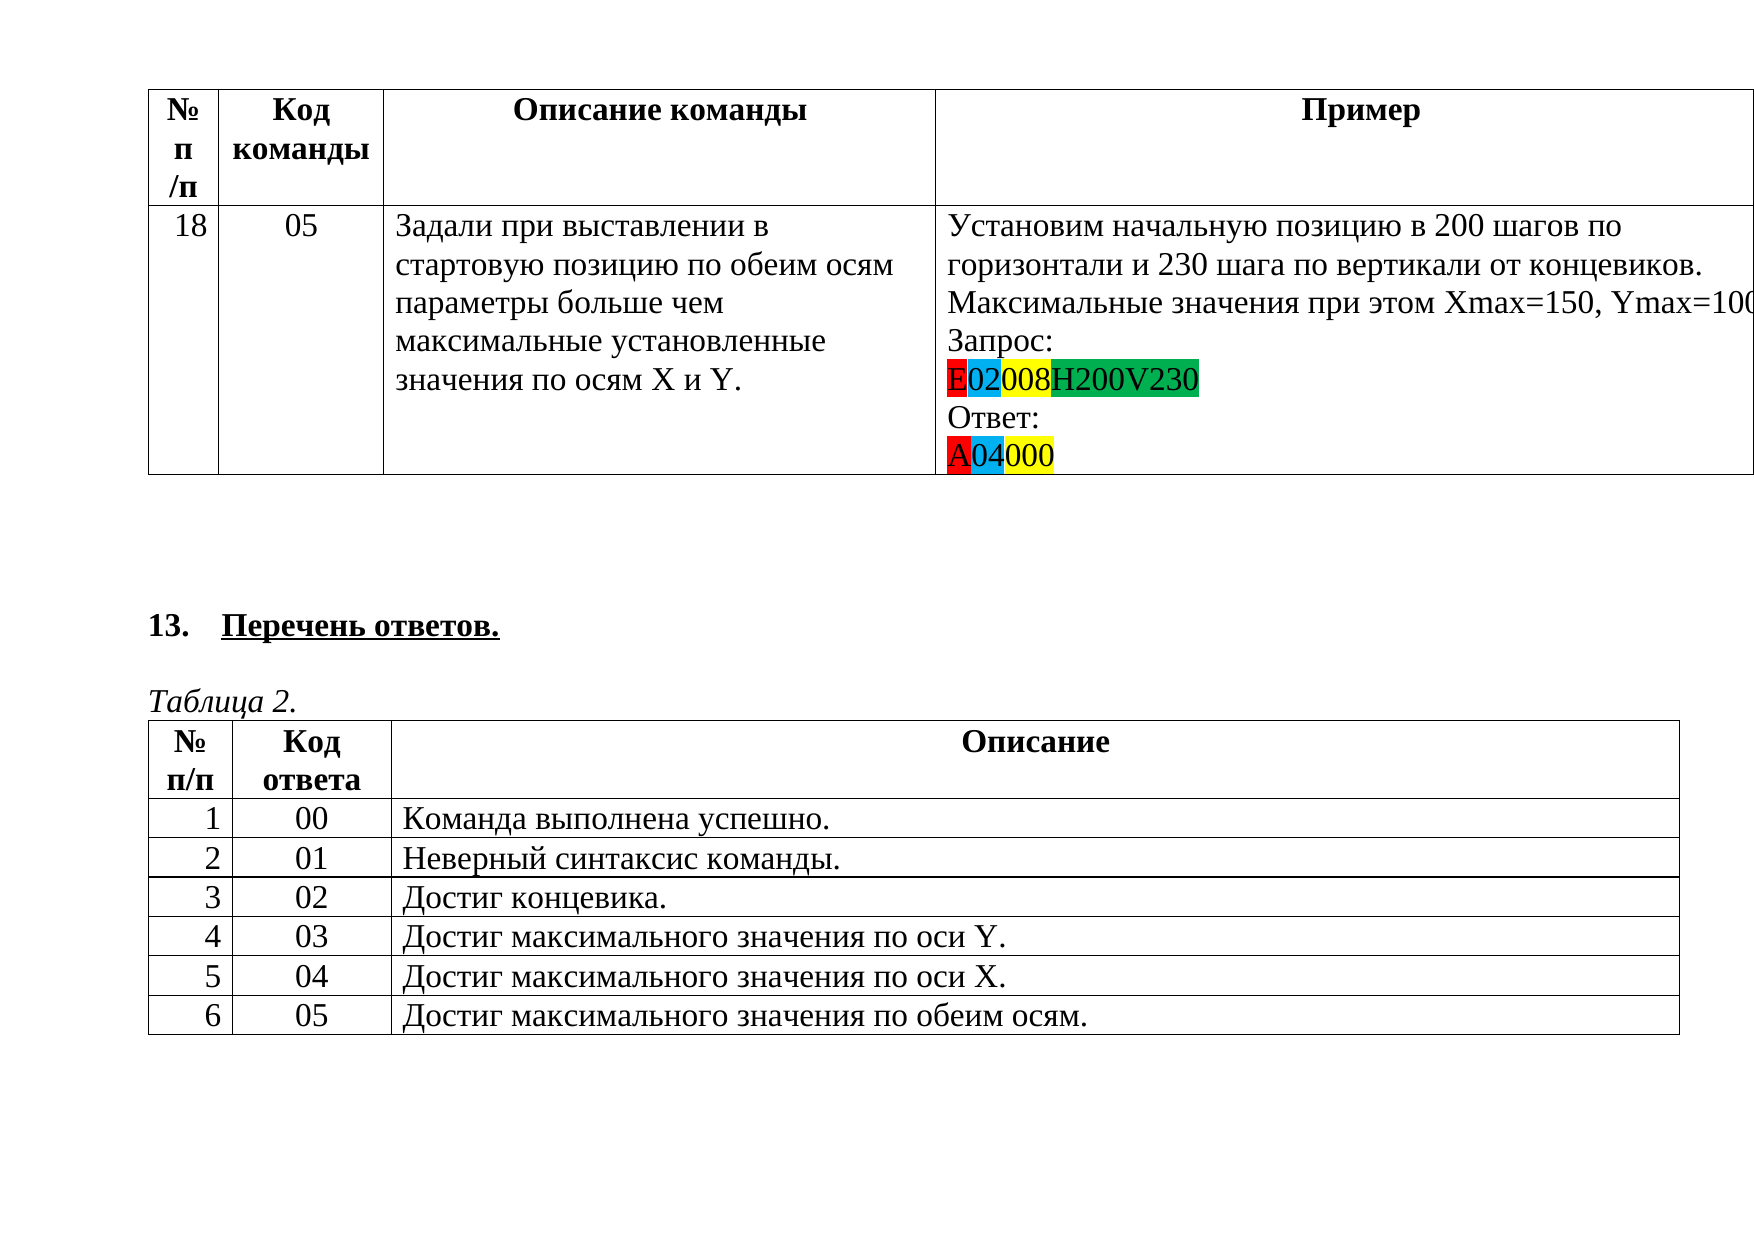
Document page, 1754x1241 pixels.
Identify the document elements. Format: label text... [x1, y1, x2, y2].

table_cell 1 [149, 799, 232, 837]
table_header Описание команды [384, 90, 935, 205]
table_cell 02 [233, 878, 391, 916]
table_cell 04 [233, 956, 391, 994]
list Перечень ответов. [148, 605, 1680, 643]
table_cell Задали при выставлении в стартовую позицию по обеим осям параметры больше чем максимальные установленные значения по осям X и Y. [384, 206, 935, 474]
table_cell 6 [149, 996, 232, 1034]
table_header Описание [392, 721, 1679, 798]
table_header № п/п [149, 721, 232, 798]
table_header Пример [936, 90, 1753, 205]
table_cell 05 [219, 206, 383, 474]
table_cell Достиг макcимального значения по обеим осям. [392, 996, 1679, 1034]
list Таблица 2. [148, 682, 1680, 720]
table_cell Достиг макcимального значения по оси X. [392, 956, 1679, 994]
table_header № п/п [149, 90, 218, 205]
table_cell 03 [233, 917, 391, 955]
table_cell 00 [233, 799, 391, 837]
table_cell 05 [233, 996, 391, 1034]
table_cell 3 [149, 878, 232, 916]
table_cell 2 [149, 838, 232, 876]
table_cell 01 [233, 838, 391, 876]
table_cell Неверный синтаксис команды. [392, 838, 1679, 876]
table_cell Достиг макcимального значения по оси Y. [392, 917, 1679, 955]
table_cell 4 [149, 917, 232, 955]
table_cell Достиг концевика. [392, 878, 1679, 916]
table_cell Команда выполнена успешно. [392, 799, 1679, 837]
table_cell 5 [149, 956, 232, 994]
table_header Код команды [219, 90, 383, 205]
table_cell 18 [149, 206, 218, 474]
table_cell Установим начальную позицию в 200 шагов по горизонтали и 230 шага по вертикали от концевиков. Максимальные значения при этом Xmax=150, Ymax=100. Запрос: E02008H200V230 Ответ: A04000 [936, 206, 1753, 474]
table_header Код ответа [233, 721, 391, 798]
